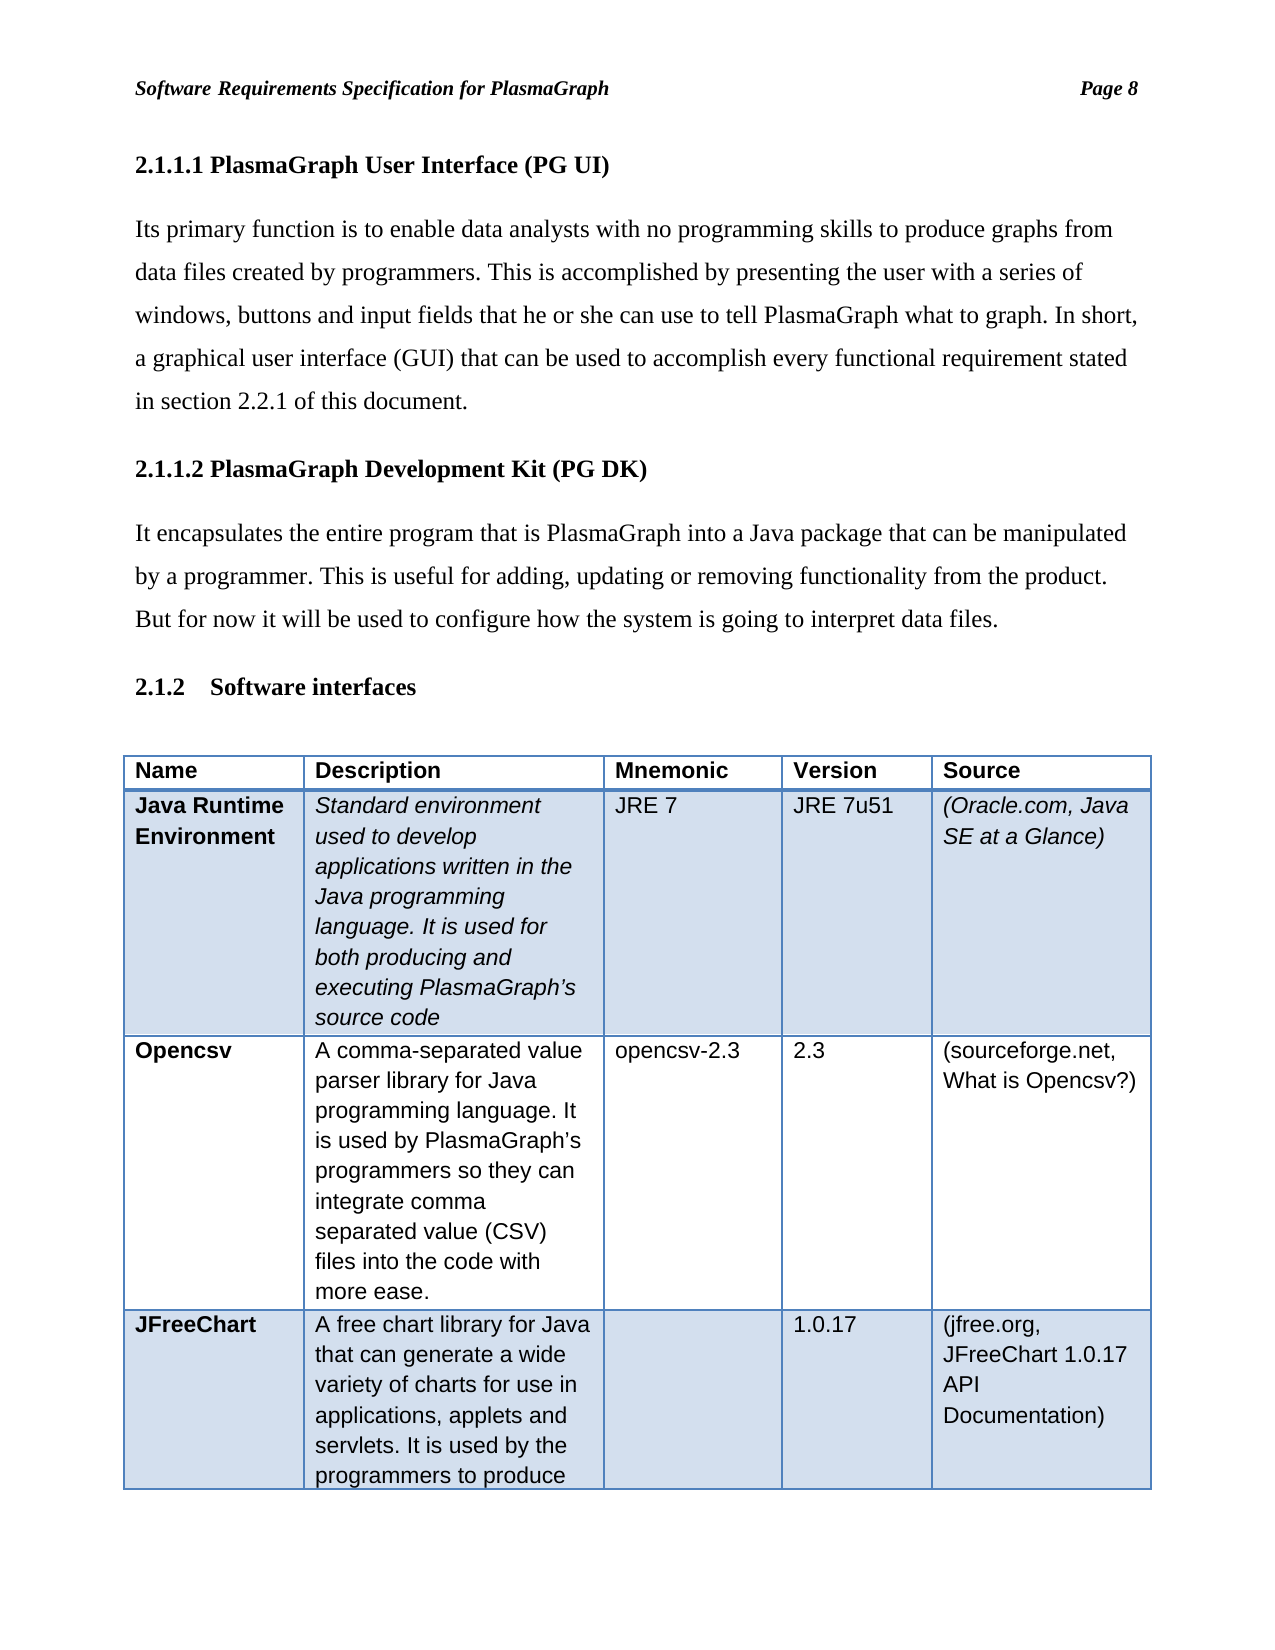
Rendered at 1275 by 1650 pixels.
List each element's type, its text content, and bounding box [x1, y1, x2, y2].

table_cell 2.3 [783, 1037, 931, 1309]
table_header Source [933, 757, 1150, 788]
subtitle PlasmaGraph Development Kit (PG DK) [135, 454, 1140, 483]
table_cell opencsv-2.3 [605, 1037, 781, 1309]
table_cell Standard environment used to develop applications written in the Java programming language. It is used for both producing and executing PlasmaGraph’s source code [305, 792, 603, 1034]
table_cell Java Runtime Environment [125, 792, 303, 1034]
table_header Mnemonic [605, 757, 781, 788]
table_header Version [783, 757, 931, 788]
table_cell JFreeChart [125, 1311, 303, 1488]
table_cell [933, 1311, 1150, 1488]
table_cell A comma-separated value parser library for Java programming language. It is used by PlasmaGraph’s programmers so they can integrate comma separated value (CSV) files into the code with more ease. [305, 1037, 603, 1309]
text Its primary function is to enable data analysts with no programming skills to produce graphs from data files created by programmers. This is accomplished by presenting the user with a series of windows, buttons and input fields that he or she can use to tell PlasmaGraph what to graph. In short, a graphical user interface (GUI) that can be used to accomplish every functional requirement stated in section 2.2.1 of this document. [135, 214, 1140, 415]
table_cell [605, 1311, 781, 1488]
subtitle PlasmaGraph User Interface (PG UI) [135, 150, 1140, 179]
subtitle Software interfaces [135, 672, 1140, 701]
table_cell (Oracle.com, Java SE at a Glance) [933, 792, 1150, 1034]
text It encapsulates the entire program that is PlasmaGraph into a Java package that can be manipulated by a programmer. This is useful for adding, updating or removing functionality from the product. But for now it will be used to configure how the system is going to interpret data files. [135, 518, 1140, 633]
table_cell (sourceforge.net, What is Opencsv?) [933, 1037, 1150, 1309]
table_cell JRE 7u51 [783, 792, 931, 1034]
table_cell 1.0.17 [783, 1311, 931, 1488]
table_header Name [125, 757, 303, 788]
table_header Description [305, 757, 603, 788]
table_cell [305, 1311, 603, 1488]
table_cell Opencsv [125, 1037, 303, 1309]
table_cell JRE 7 [605, 792, 781, 1034]
